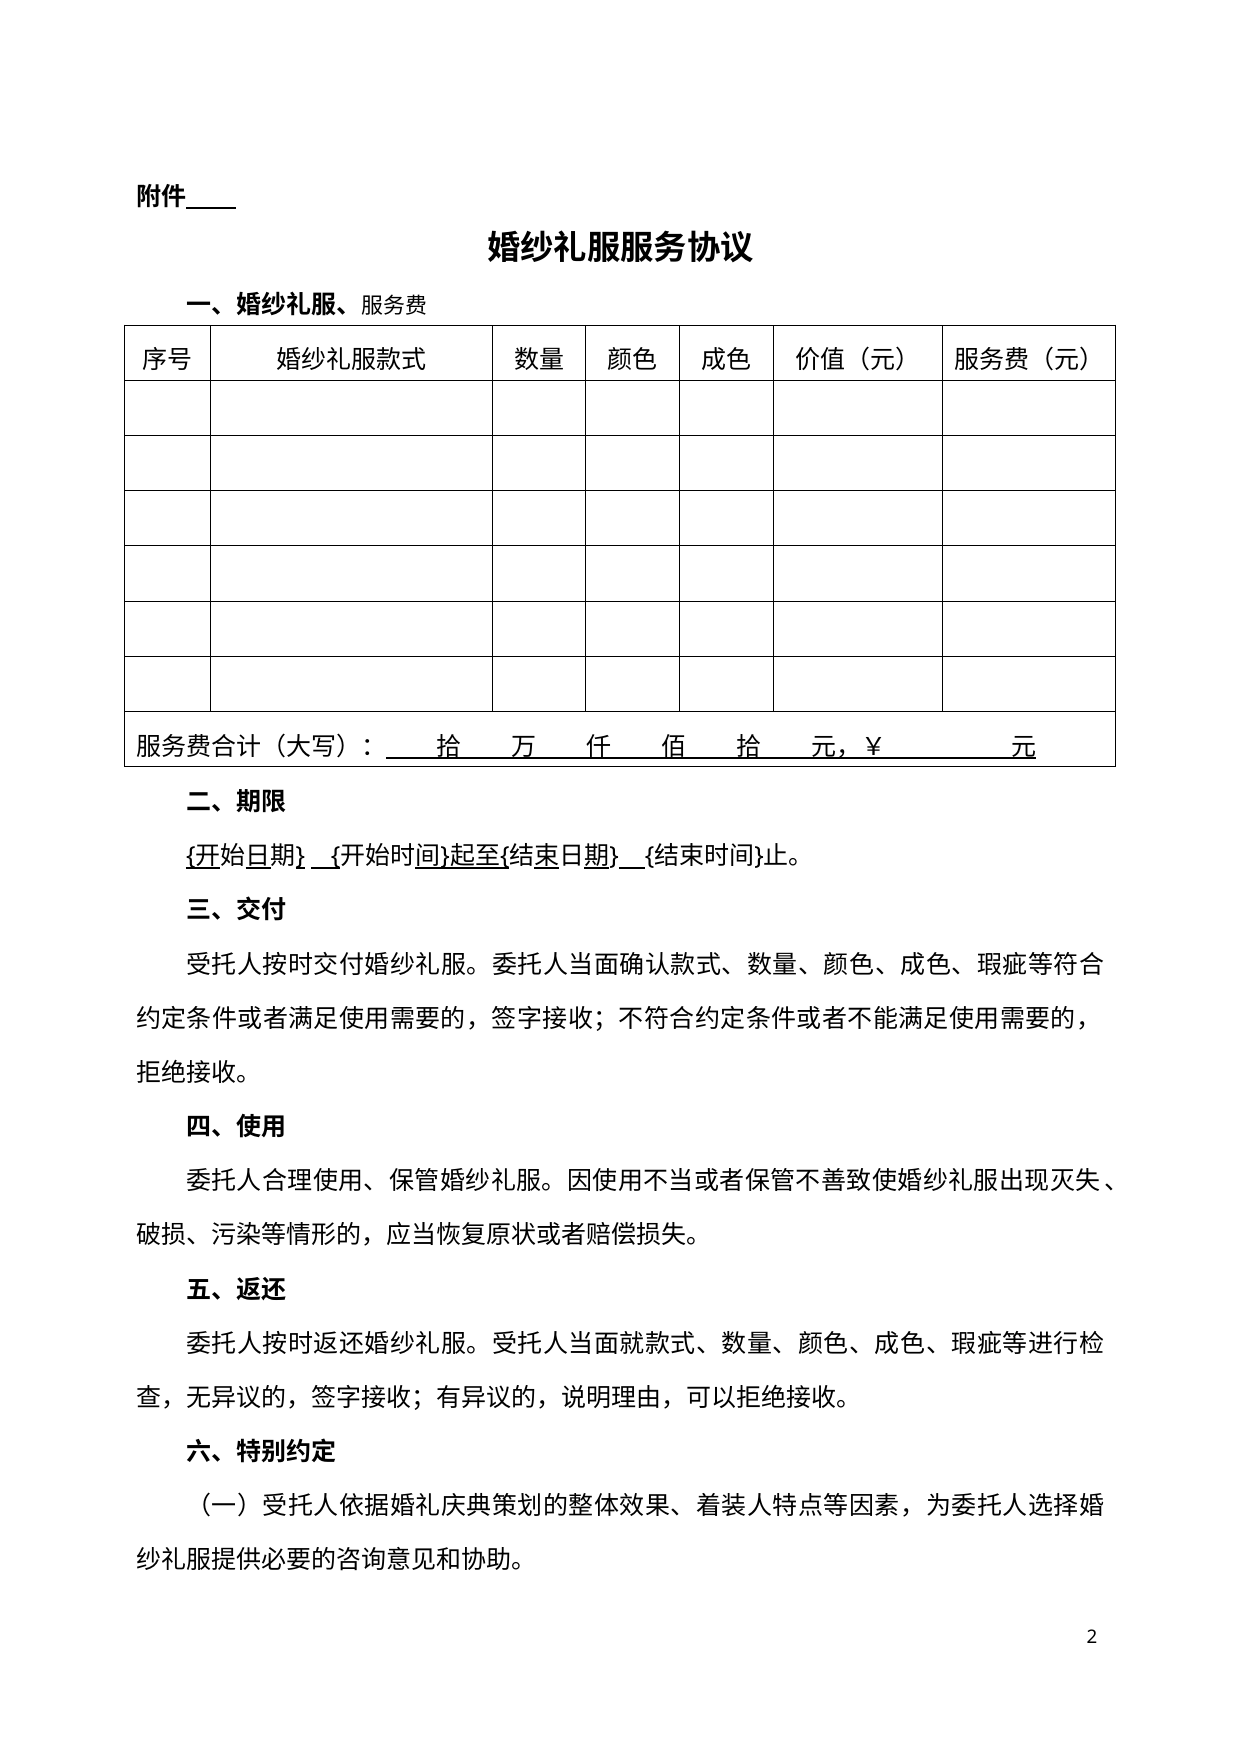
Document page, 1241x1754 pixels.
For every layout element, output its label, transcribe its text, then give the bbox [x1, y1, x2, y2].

table_header 成色 [680, 326, 773, 380]
table_cell [211, 436, 492, 490]
table_cell [586, 602, 679, 656]
text 婚纱礼服服务协议 [136, 216, 1104, 270]
table_header 数量 [493, 326, 585, 380]
table_cell [680, 491, 773, 545]
table_cell [125, 602, 210, 656]
table_cell [943, 657, 1115, 711]
table_cell [774, 381, 942, 435]
table_cell [125, 436, 210, 490]
table_header 价值（元） [774, 326, 942, 380]
table_cell [125, 657, 210, 711]
text 六、特别约定 [136, 1417, 1104, 1471]
table_header 婚纱礼服款式 [211, 326, 492, 380]
text 附件 [136, 162, 1104, 216]
table_cell [125, 381, 210, 435]
table_cell [943, 381, 1115, 435]
table_cell [493, 491, 585, 545]
table_cell [680, 546, 773, 601]
text 二、期限 [136, 767, 1104, 821]
table_cell [586, 436, 679, 490]
table_cell [774, 602, 942, 656]
table_cell [943, 546, 1115, 601]
text 委托人按时返还婚纱礼服。受托人当面就款式、数量、颜色、成色、瑕疵等进行检查，无异议的，签字接收；有异议的，说明理由，可以拒绝接收。 [136, 1309, 1104, 1417]
text 五、返还 [136, 1255, 1104, 1309]
table_cell [125, 546, 210, 601]
text 委托人合理使用、保管婚纱礼服。因使用不当或者保管不善致使婚纱礼服出现灭失、破损、污染等情形的，应当恢复原状或者赔偿损失。 [136, 1146, 1104, 1255]
text 受托人按时交付婚纱礼服。委托人当面确认款式、数量、颜色、成色、瑕疵等符合约定条件或者满足使用需要的，签字接收；不符合约定条件或者不能满足使用需要的，拒绝接收。 [136, 930, 1104, 1092]
table_cell [680, 381, 773, 435]
table_cell [211, 546, 492, 601]
table_cell 服务费合计（大写）： 拾 万 仟 佰 拾 元，￥ 元 [125, 712, 1115, 766]
table_header 颜色 [586, 326, 679, 380]
table_cell [493, 602, 585, 656]
table_cell [774, 546, 942, 601]
table_header 服务费（元） [943, 326, 1115, 380]
table_cell [493, 546, 585, 601]
table_cell [774, 491, 942, 545]
table_cell [943, 602, 1115, 656]
table_cell [774, 657, 942, 711]
table_cell [586, 546, 679, 601]
table_cell [943, 491, 1115, 545]
table_cell [680, 436, 773, 490]
text （一）受托人依据婚礼庆典策划的整体效果、着装人特点等因素，为委托人选择婚纱礼服提供必要的咨询意见和协助。 [136, 1471, 1104, 1580]
table_cell [211, 491, 492, 545]
table_cell [586, 657, 679, 711]
table_cell [493, 657, 585, 711]
table_header 序号 [125, 326, 210, 380]
table_cell [943, 436, 1115, 490]
table_cell [211, 381, 492, 435]
table_cell [586, 491, 679, 545]
table_cell [211, 657, 492, 711]
table_cell [586, 381, 679, 435]
table_cell [493, 381, 585, 435]
table_cell [680, 602, 773, 656]
table_cell [211, 602, 492, 656]
table_cell [493, 436, 585, 490]
text 四、使用 [136, 1092, 1104, 1146]
table_cell [125, 491, 210, 545]
text 三、交付 [136, 876, 1104, 930]
text {开始日期} {开始时间}起至{结束日期} {结束时间}止。 [136, 821, 1104, 876]
table_cell [774, 436, 942, 490]
text 一、婚纱礼服、服务费 [136, 270, 1104, 324]
table_cell [680, 657, 773, 711]
